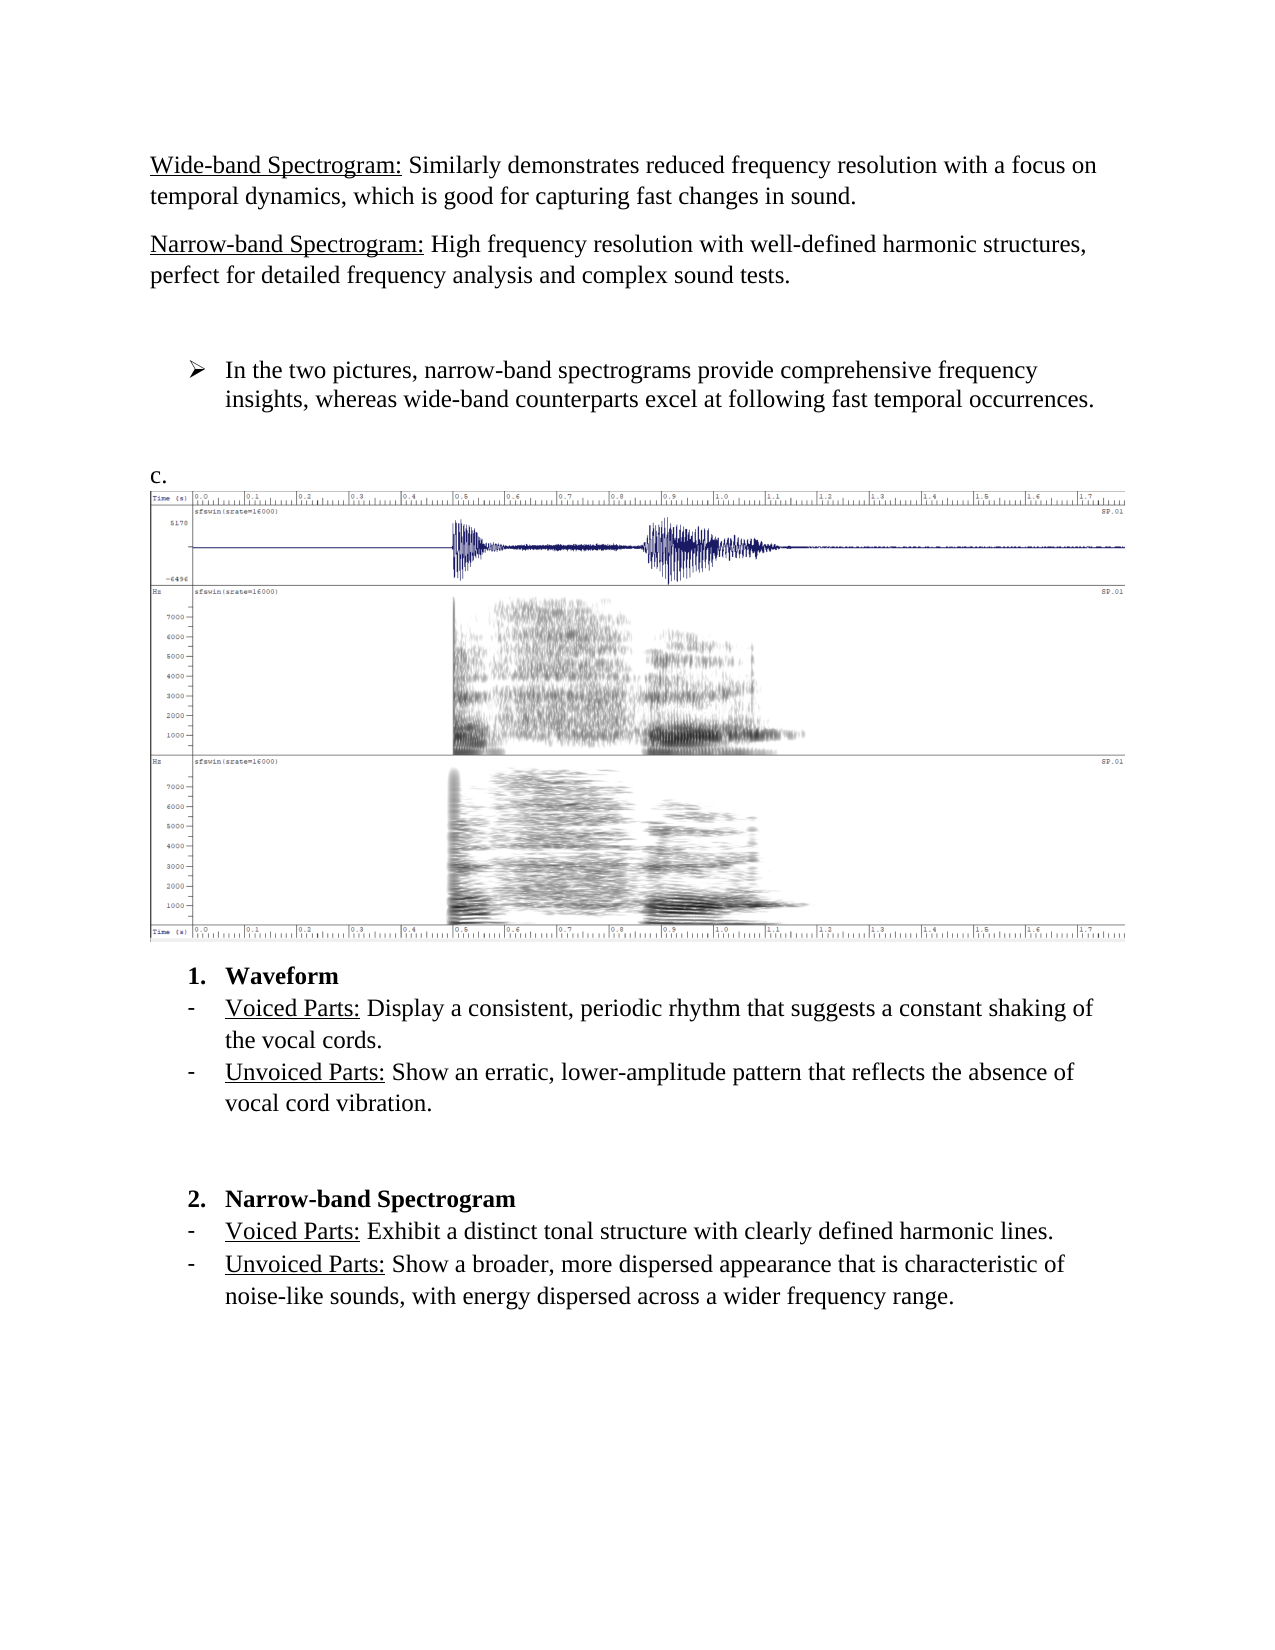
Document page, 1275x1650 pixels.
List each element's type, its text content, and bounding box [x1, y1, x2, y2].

list Unvoiced Parts: Show an erratic, lower-amplitude pattern that reflects the absence of vocal cord vibration. [187, 1056, 1125, 1117]
picture [150, 491, 1125, 942]
list In the two pictures, narrow-band spectrograms provide comprehensive frequency insights, whereas wide-band counterparts excel at following fast temporal occurrences. [187, 355, 1125, 413]
list Unvoiced Parts: Show a broader, more dispersed appearance that is characteristic of noise-like sounds, with energy dispersed across a wider frequency range. [187, 1248, 1125, 1309]
list Waveform [187, 961, 1125, 989]
text c. [150, 460, 1125, 491]
list Narrow-band Spectrogram [187, 1184, 1125, 1213]
text Narrow-band Spectrogram: High frequency resolution with well-defined harmonic structures, perfect for detailed frequency analysis and complex sound tests. [150, 229, 1125, 288]
list Voiced Parts: Exhibit a distinct tonal structure with clearly defined harmonic lines. [187, 1215, 1125, 1246]
text Wide-band Spectrogram: Similarly demonstrates reduced frequency resolution with a focus on temporal dynamics, which is good for capturing fast changes in sound. [150, 150, 1125, 210]
list Voiced Parts: Display a consistent, periodic rhythm that suggests a constant shaking of the vocal cords. [187, 992, 1125, 1053]
